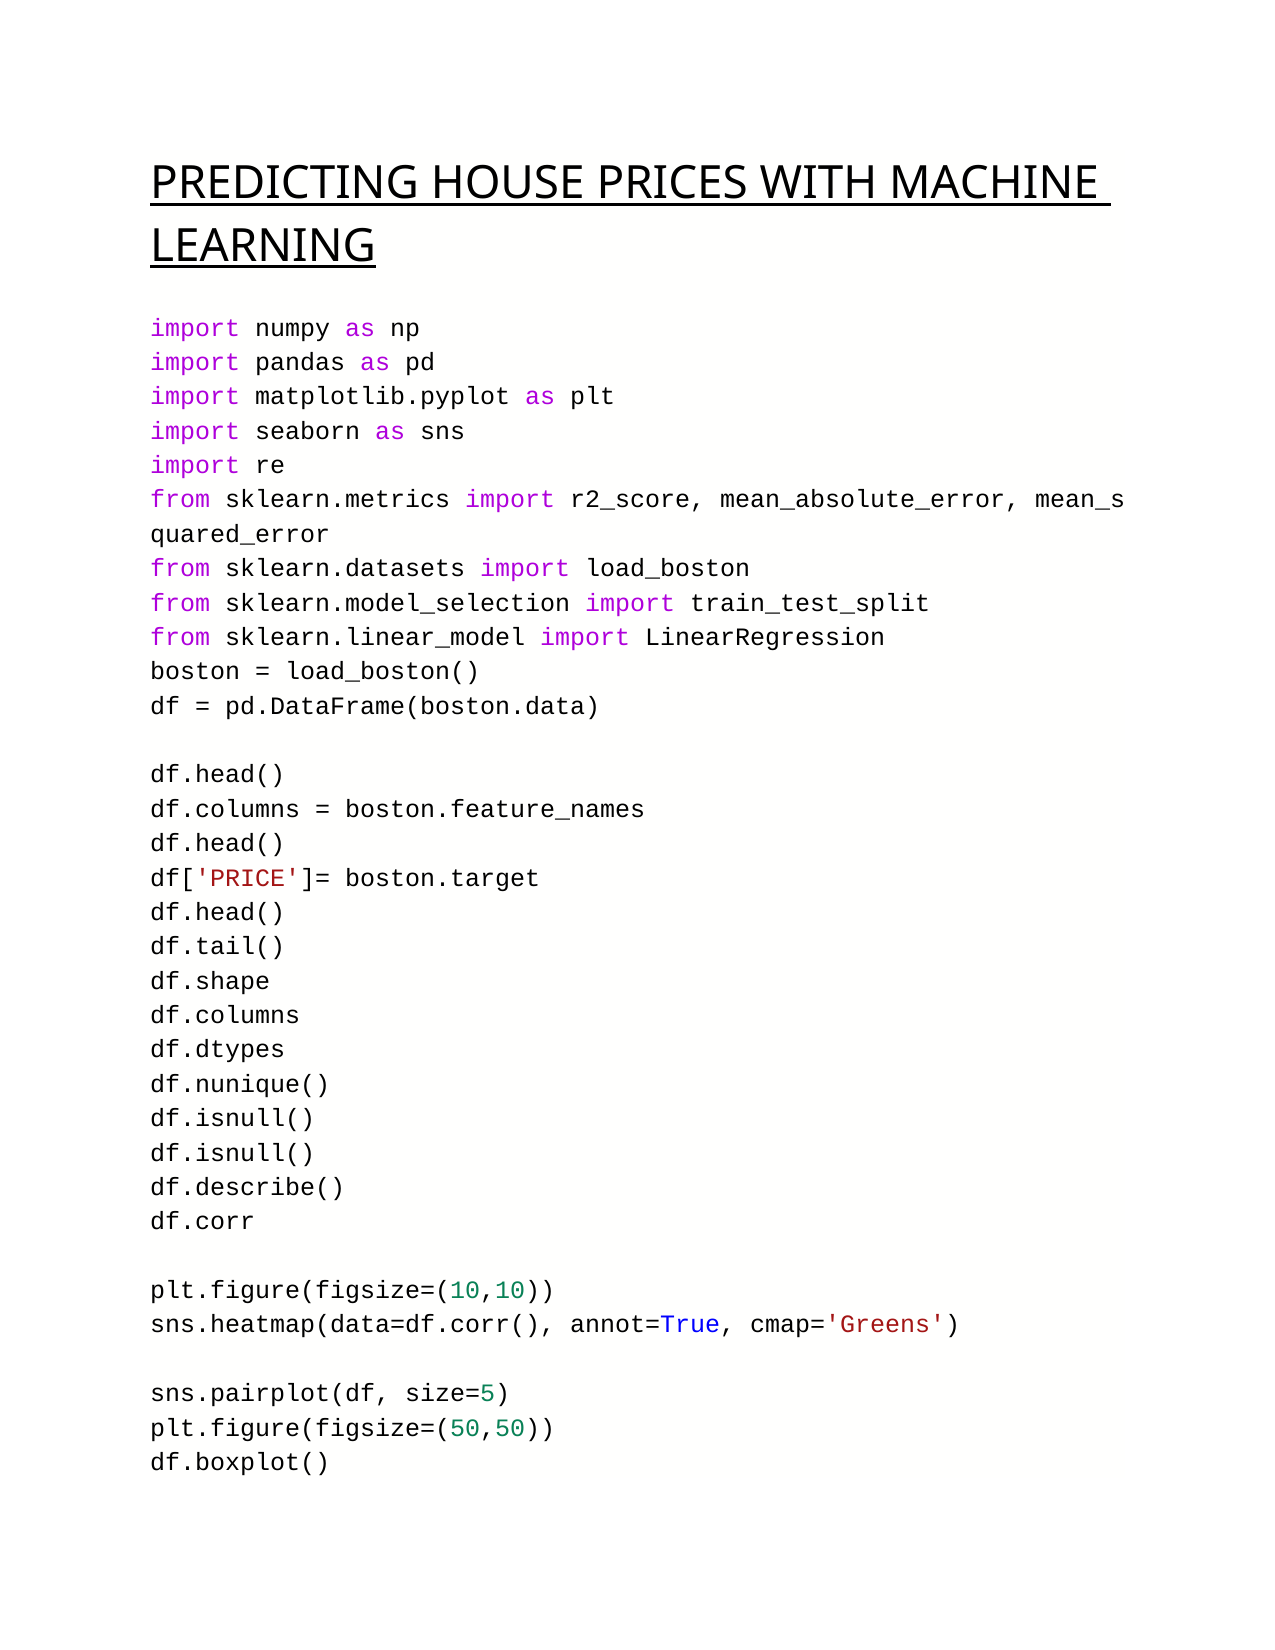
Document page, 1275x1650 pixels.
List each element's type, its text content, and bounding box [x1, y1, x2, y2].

text df.head() [150, 825, 1125, 859]
text import pandas as pd [150, 343, 1125, 378]
text df.corr [150, 1203, 1125, 1237]
text sns.heatmap(data=df.corr(), annot=True, cmap='Greens') [150, 1306, 1125, 1340]
text sns.pairplot(df, size=5) [150, 1375, 1125, 1409]
text df.tail() [150, 928, 1125, 962]
text plt.figure(figsize=(50,50)) [150, 1409, 1125, 1443]
text df.isnull() [150, 1100, 1125, 1134]
text df.columns [150, 997, 1125, 1031]
text df = pd.DataFrame(boston.data) [150, 687, 1125, 722]
text boston = load_boston() [150, 653, 1125, 687]
text PREDICTING HOUSE PRICES WITH MACHINE LEARNING [150, 150, 1125, 275]
text df.describe() [150, 1168, 1125, 1203]
text import seaborn as sns [150, 412, 1125, 447]
text from sklearn.model_selection import train_test_split [150, 584, 1125, 618]
text from sklearn.datasets import load_boston [150, 550, 1125, 584]
text df.head() [150, 756, 1125, 790]
text df.nunique() [150, 1065, 1125, 1100]
text df.dtypes [150, 1031, 1125, 1065]
text df.isnull() [150, 1134, 1125, 1168]
text df.shape [150, 962, 1125, 997]
text plt.figure(figsize=(10,10)) [150, 1272, 1125, 1306]
text df['PRICE']= boston.target [150, 859, 1125, 893]
text import matplotlib.pyplot as plt [150, 378, 1125, 412]
text from sklearn.metrics import r2_score, mean_absolute_error, mean_squared_error [150, 481, 1125, 550]
text import numpy as np [150, 309, 1125, 343]
text df.boxplot() [150, 1443, 1125, 1478]
text df.head() [150, 893, 1125, 928]
text from sklearn.linear_model import LinearRegression [150, 618, 1125, 653]
text import re [150, 447, 1125, 481]
text df.columns = boston.feature_names [150, 790, 1125, 825]
